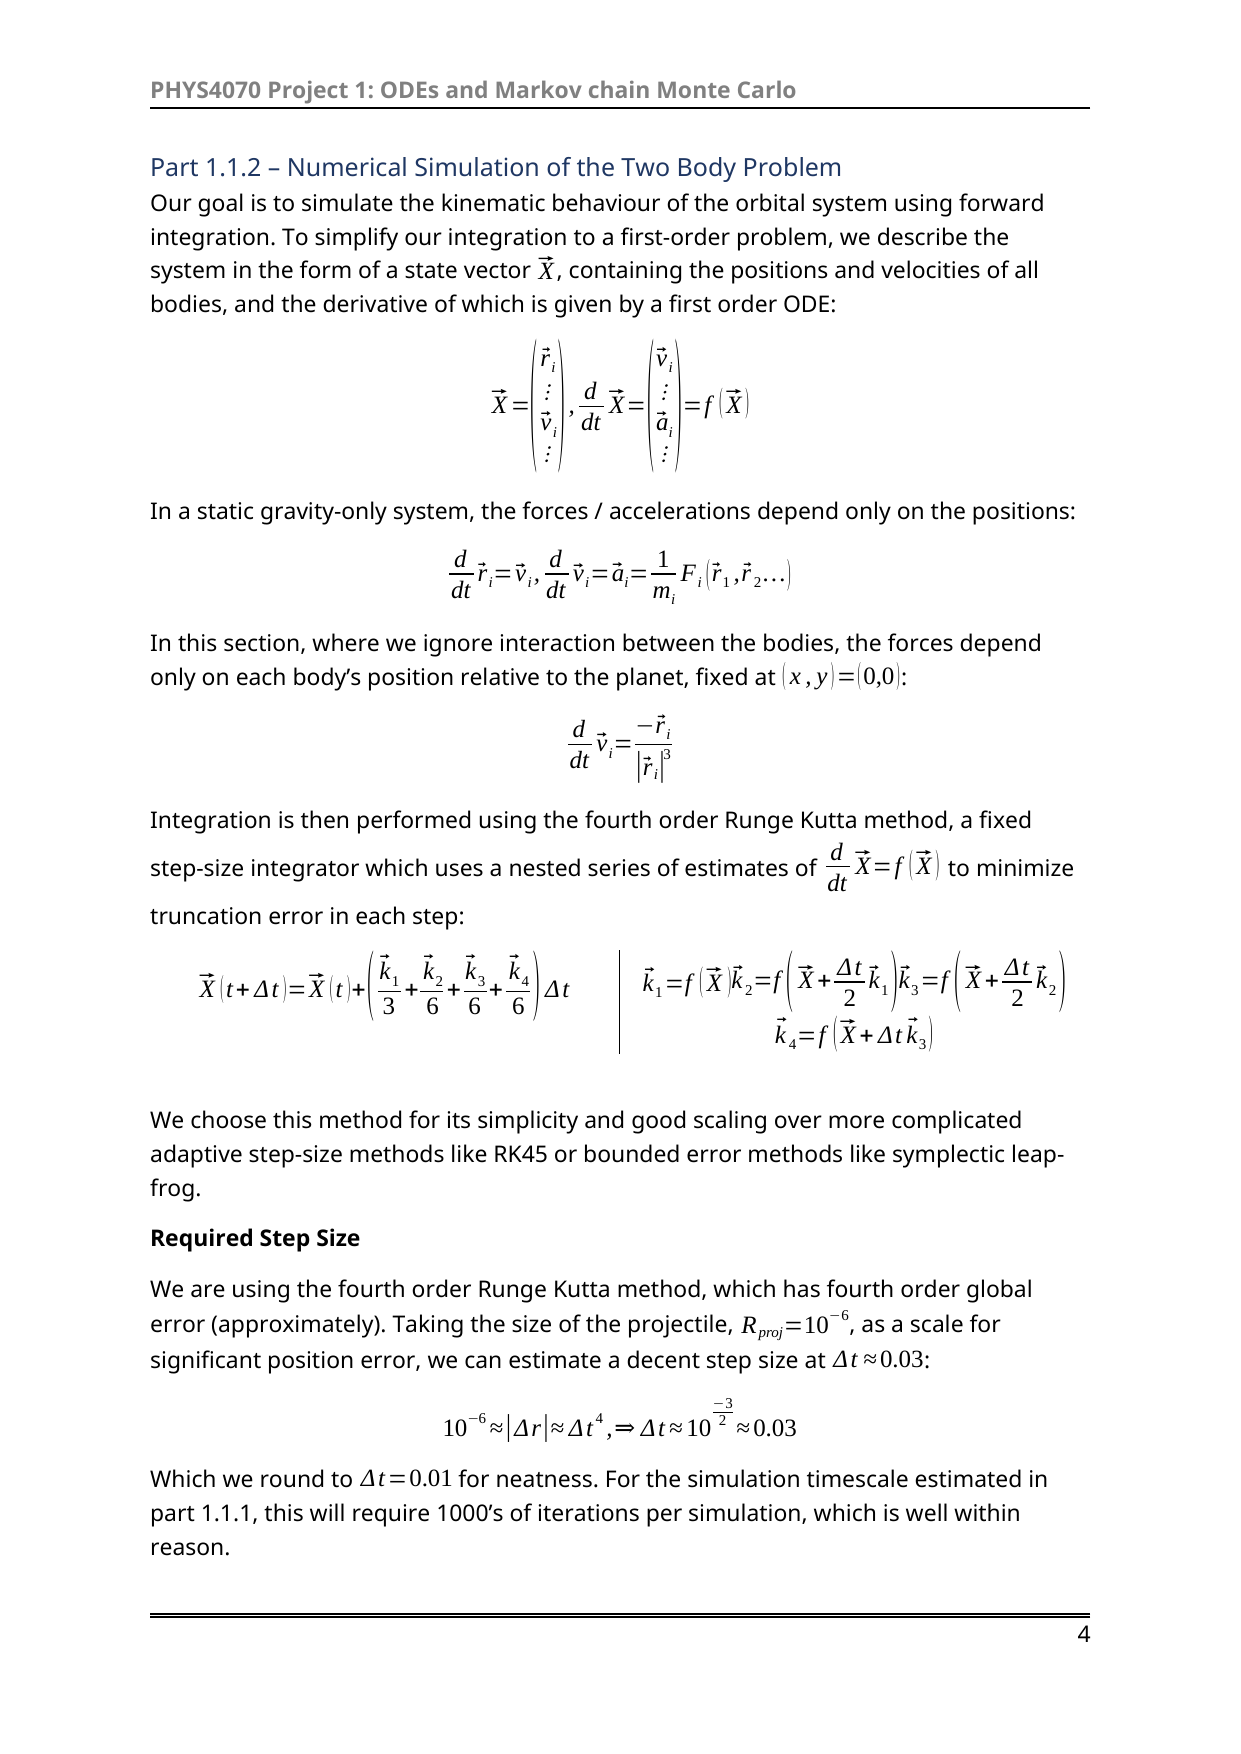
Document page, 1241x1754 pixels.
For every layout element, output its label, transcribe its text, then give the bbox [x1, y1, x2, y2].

text Integration is then performed using the fourth order Runge Kutta method, a fixed step-size integrator which uses a nested series of estimates of to minimize truncation error in each step: [150, 804, 1090, 931]
text Required Step Size [150, 1222, 1090, 1253]
subtitle Part 1.1.2 – Numerical Simulation of the Two Body Problem [150, 150, 1090, 184]
text We are using the fourth order Runge Kutta method, which has fourth order global error (approximately). Taking the size of the projectile, , as a scale for significant position error, we can estimate a decent step size at : [150, 1273, 1090, 1375]
text In this section, where we ignore interaction between the bodies, the forces depend only on each body’s position relative to the planet, fixed at : [150, 627, 1090, 692]
table_header [620, 950, 1089, 1054]
text In a static gravity-only system, the forces / accelerations depend only on the positions: [150, 495, 1090, 526]
text Our goal is to simulate the kinematic behaviour of the orbital system using forward integration. To simplify our integration to a first-order problem, we describe the system in the form of a state vector , containing the positions and velocities of all bodies, and the derivative of which is given by a first order ODE: [150, 187, 1090, 319]
table_header [150, 950, 619, 1054]
text We choose this method for its simplicity and good scaling over more complicated adaptive step-size methods like RK45 or bounded error methods like symplectic leap-frog. [150, 1104, 1090, 1203]
